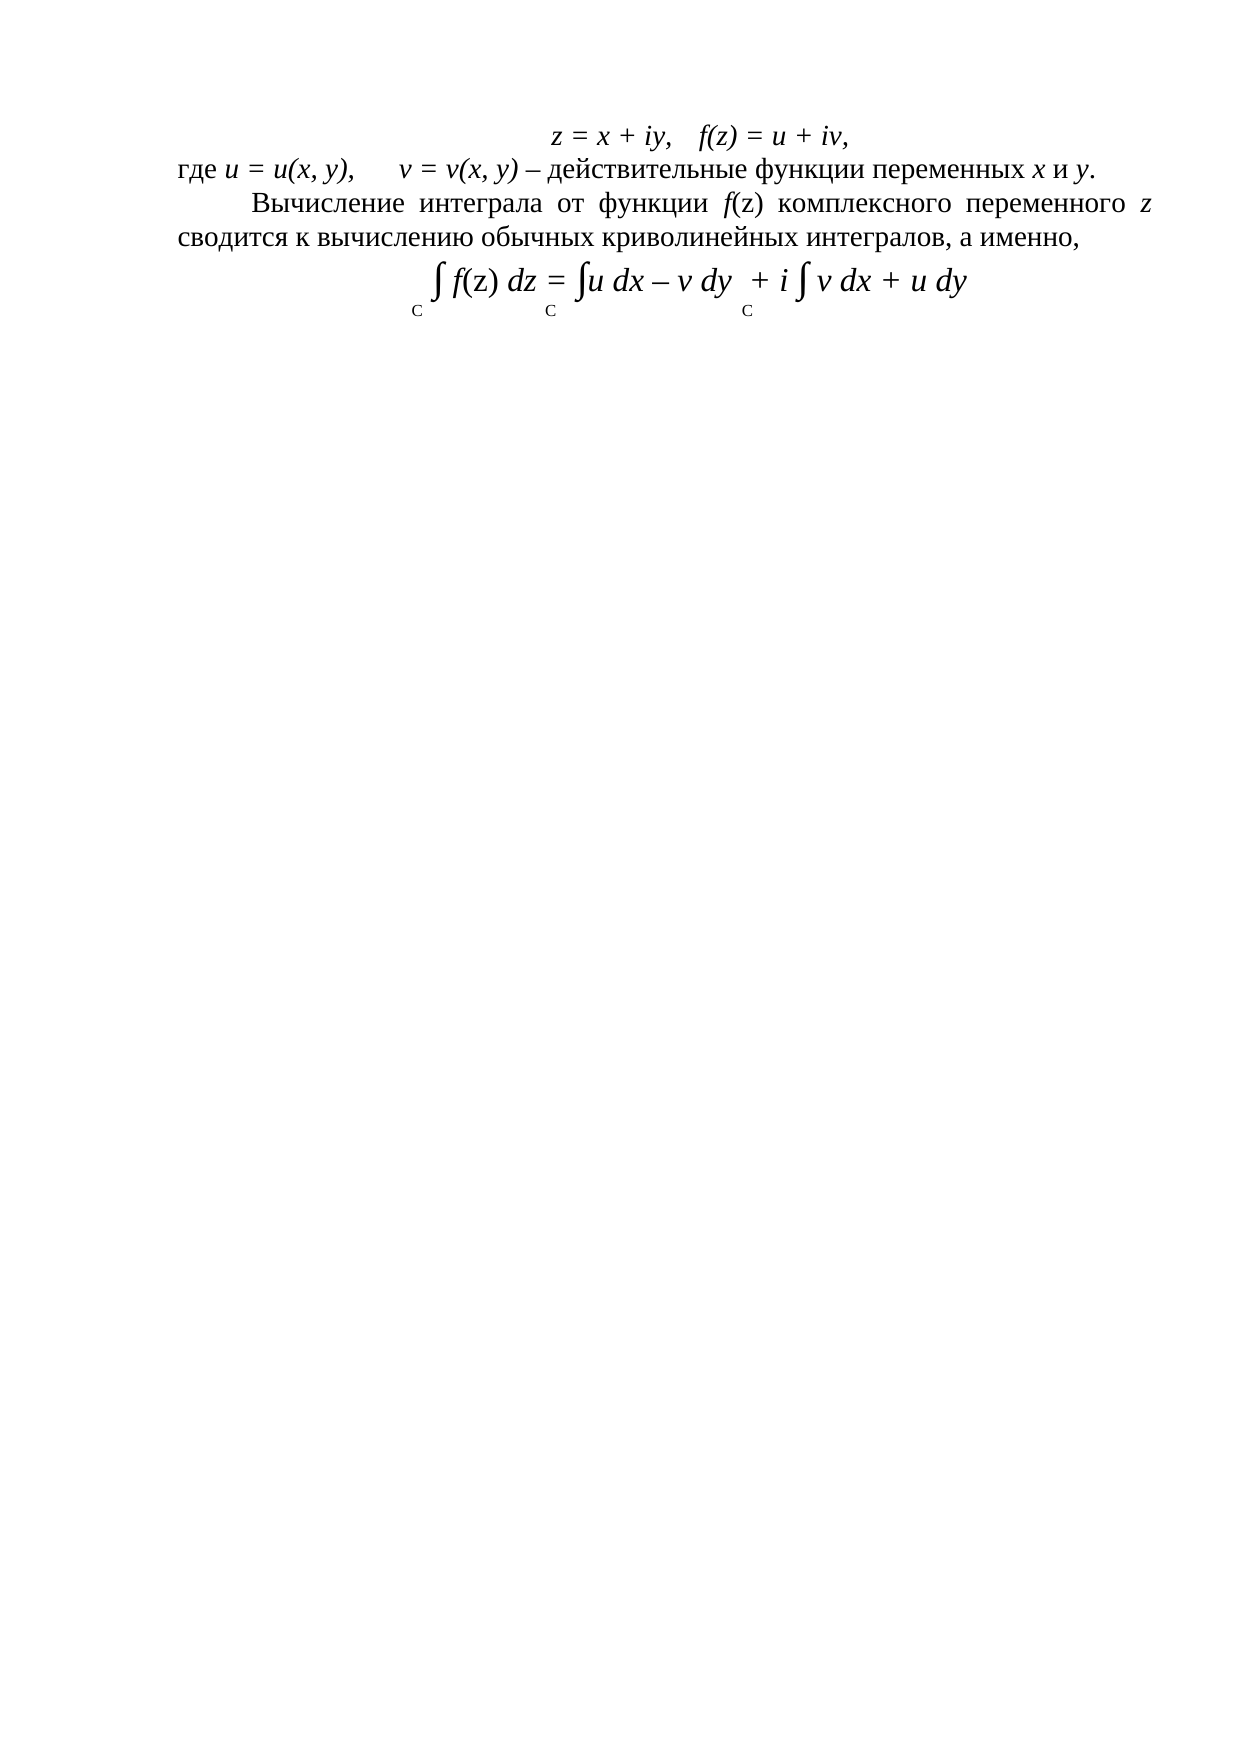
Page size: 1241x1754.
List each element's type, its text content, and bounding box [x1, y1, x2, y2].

text где u = u(x, y), v = v(x, y) – действительные функции переменных x и y. [177, 152, 1152, 185]
text ∫ f(z) dz = ∫u dx – v dy + i ∫ v dx + u dy [177, 252, 1152, 300]
text С C C [177, 300, 1152, 334]
text Вычисление интеграла от функции f(z) комплексного переменного z сводится к вычислению обычных криволинейных интегралов, а именно, [177, 185, 1152, 252]
text z = x + iy, f(z) = u + iv, [177, 118, 1152, 152]
